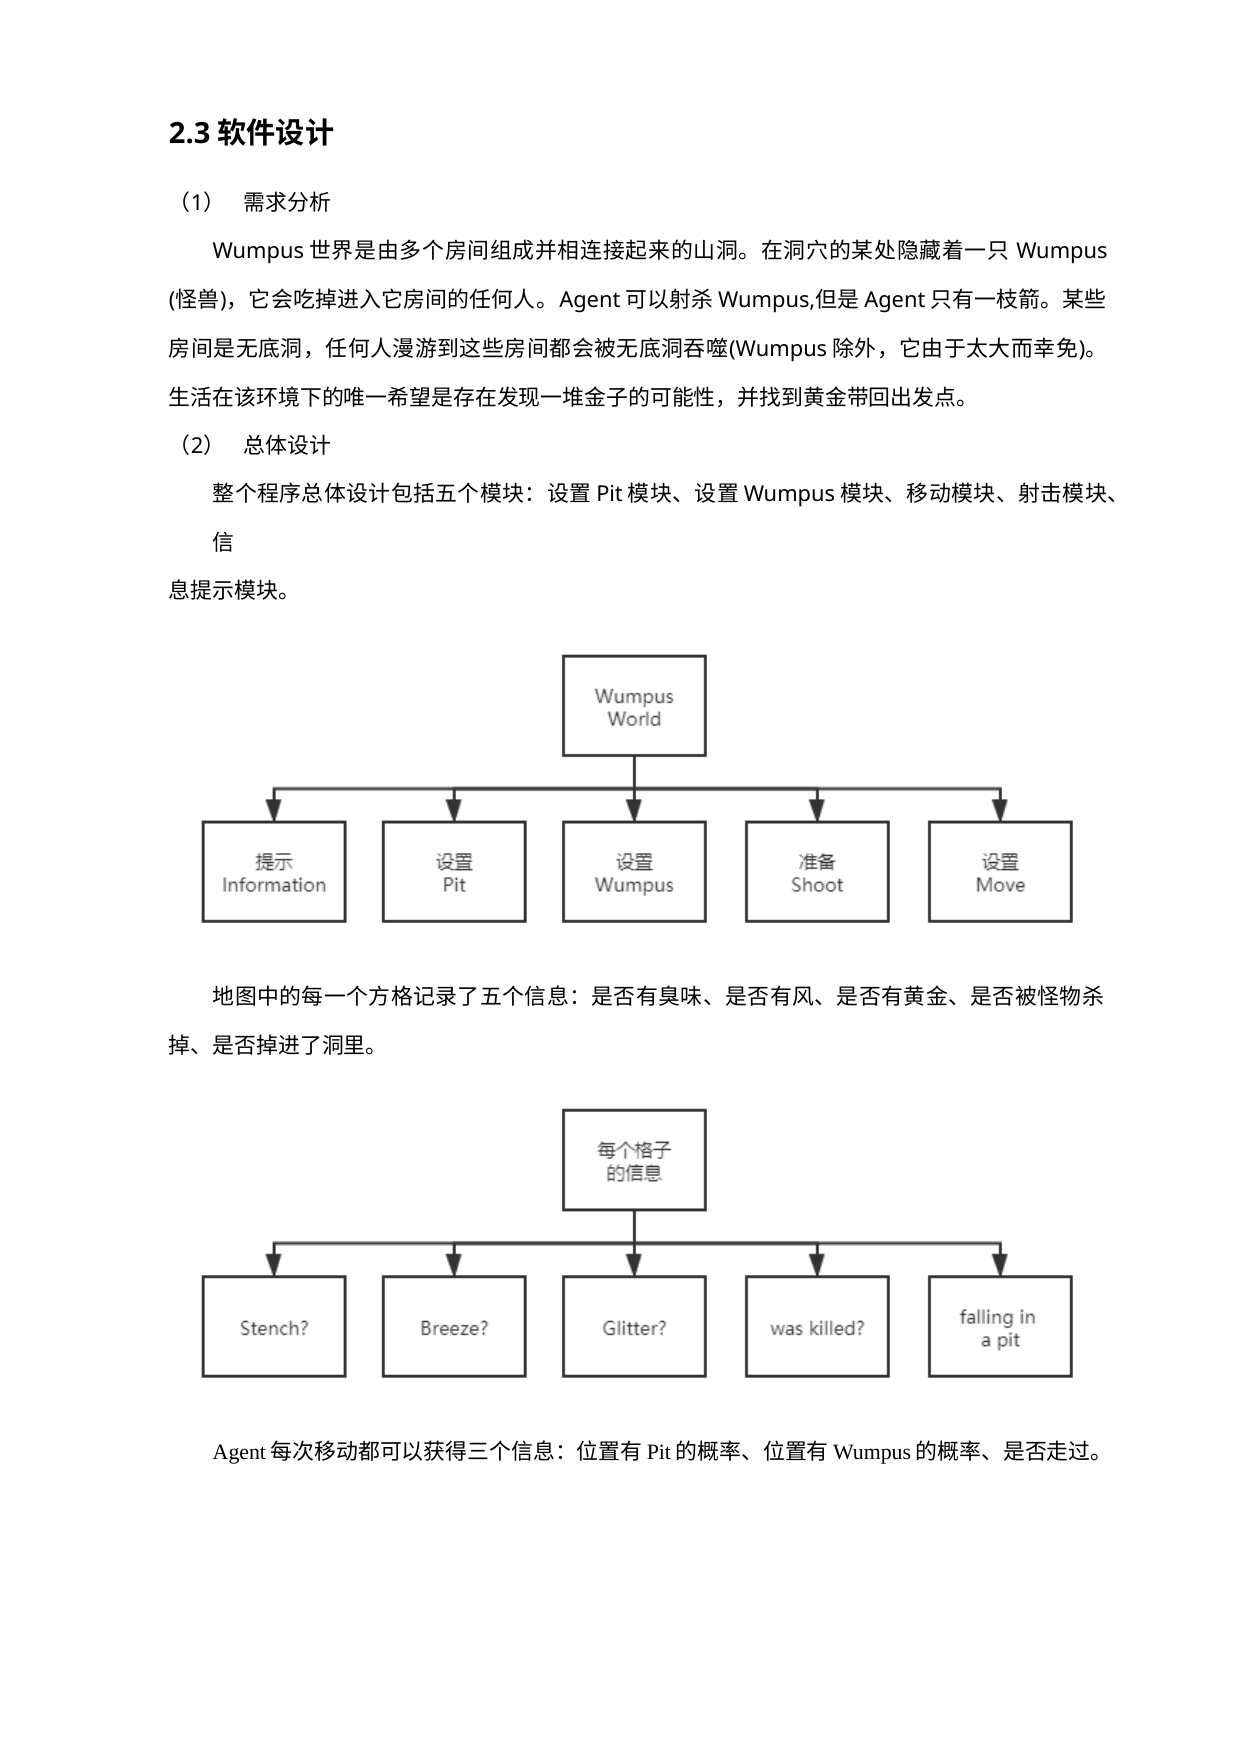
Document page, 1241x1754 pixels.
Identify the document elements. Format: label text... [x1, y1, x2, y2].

picture [168, 621, 1107, 957]
text Wumpus世界是由多个房间组成并相连接起来的山洞。在洞穴的某处隐藏着一只Wumpus (怪兽)，它会吃掉进入它房间的任何人。Agent可以射杀Wumpus,但是Agent只有一枝箭。某些房间是无底洞，任何人漫游到这些房间都会被无底洞吞噬(Wumpus除外，它由于太大而幸免)。生活在该环境下的唯一希望是存在发现一堆金子的可能性，并找到黄金带回出发点。 [169, 233, 1107, 412]
picture [168, 1075, 1107, 1412]
list 需求分析 [169, 184, 1107, 217]
text 息提示模块。 [169, 573, 1107, 605]
text 地图中的每一个方格记录了五个信息：是否有臭味、是否有风、是否有黄金、是否被怪物杀掉、是否掉进了洞里。 [169, 979, 1107, 1060]
text Agent每次移动都可以获得三个信息：位置有Pit的概率、位置有Wumpus的概率、是否走过。 [169, 1433, 1107, 1466]
list 软件设计 [169, 98, 1107, 163]
list 总体设计 [169, 427, 1107, 460]
text 整个程序总体设计包括五个模块：设置Pit模块、设置Wumpus模块、移动模块、射击模块、信 [212, 476, 1107, 557]
